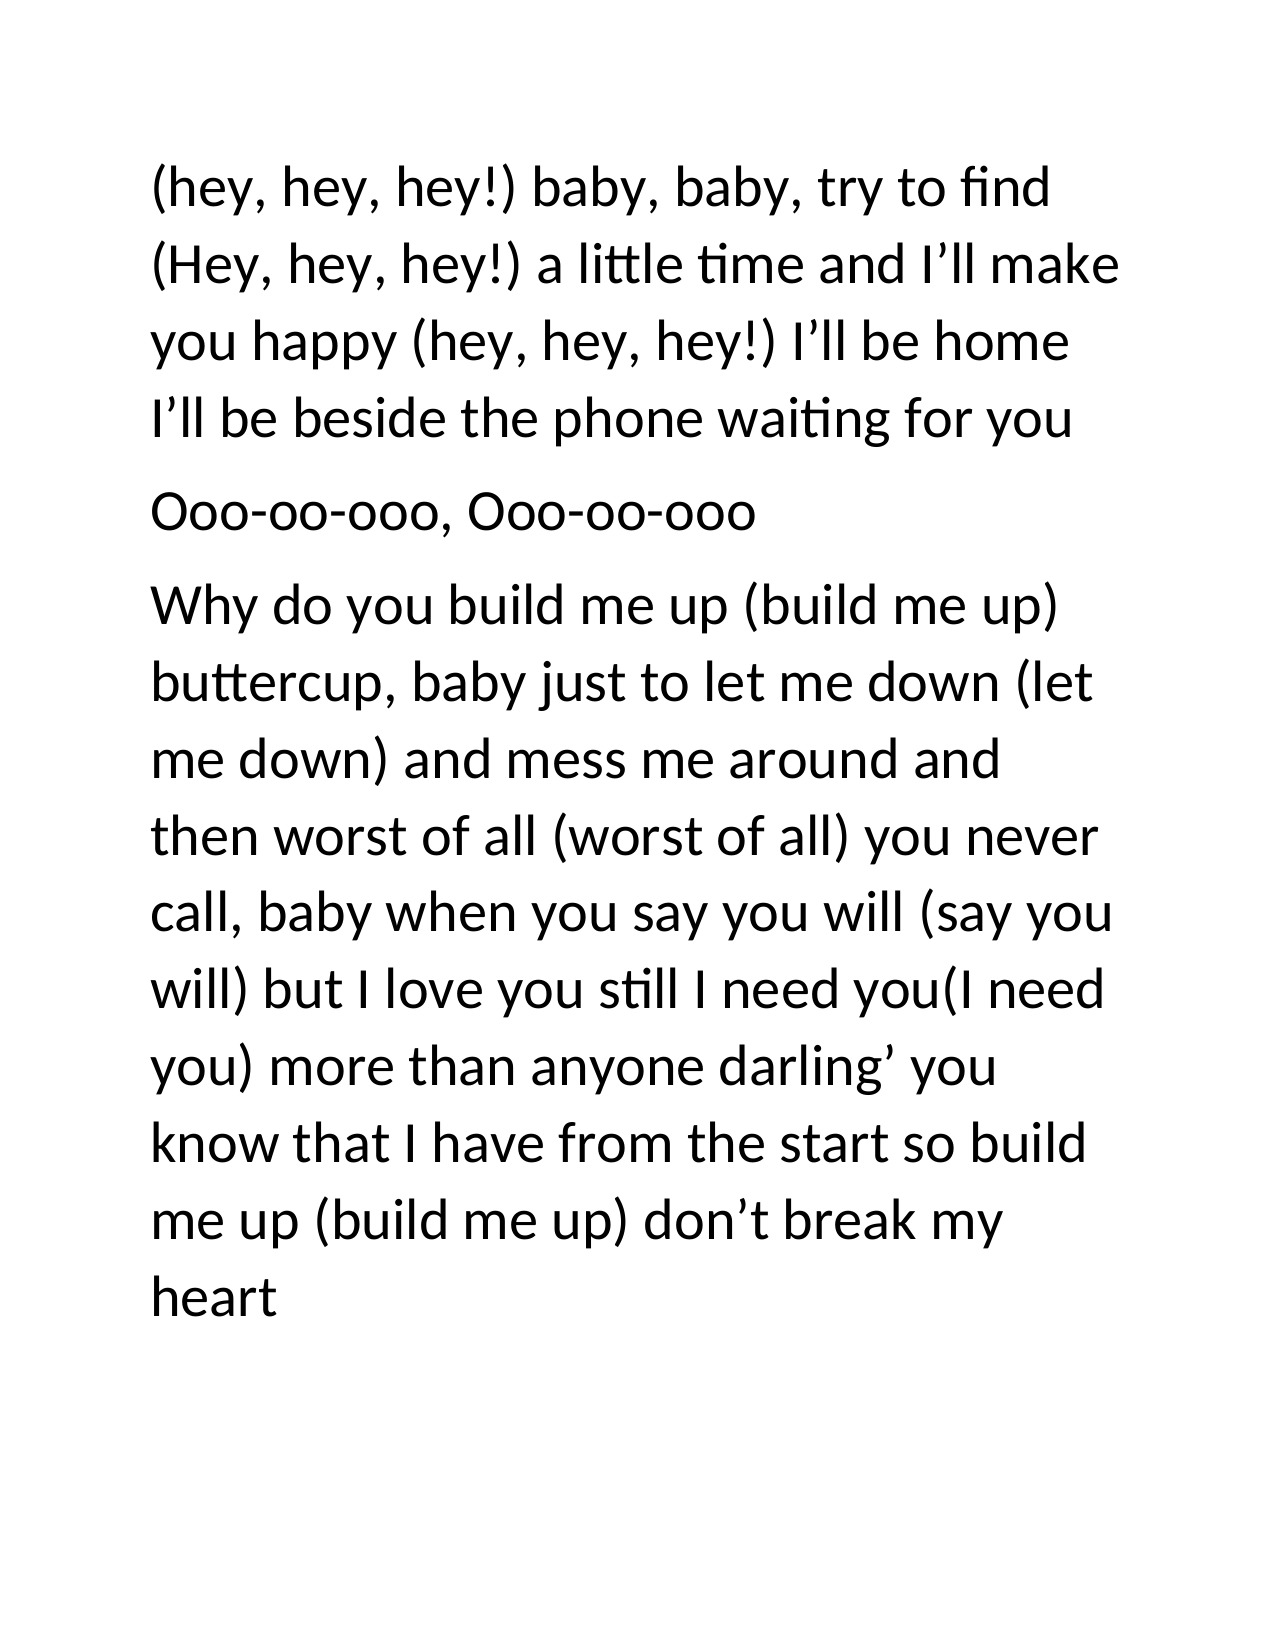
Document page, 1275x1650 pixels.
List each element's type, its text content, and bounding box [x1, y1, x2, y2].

text Ooo-oo-ooo, Ooo-oo-ooo [150, 474, 1125, 545]
text Why do you build me up (build me up) buttercup, baby just to let me down (let me down) and mess me around and then worst of all (worst of all) you never call, baby when you say you will (say you will) but I love you still I need you(I need you) more than anyone darling’ you know that I have from the start so build me up (build me up) don’t break my heart [150, 568, 1125, 1331]
text (hey, hey, hey!) baby, baby, try to find (Hey, hey, hey!) a little time and I’ll make you happy (hey, hey, hey!) I’ll be home I’ll be beside the phone waiting for you [150, 150, 1125, 452]
